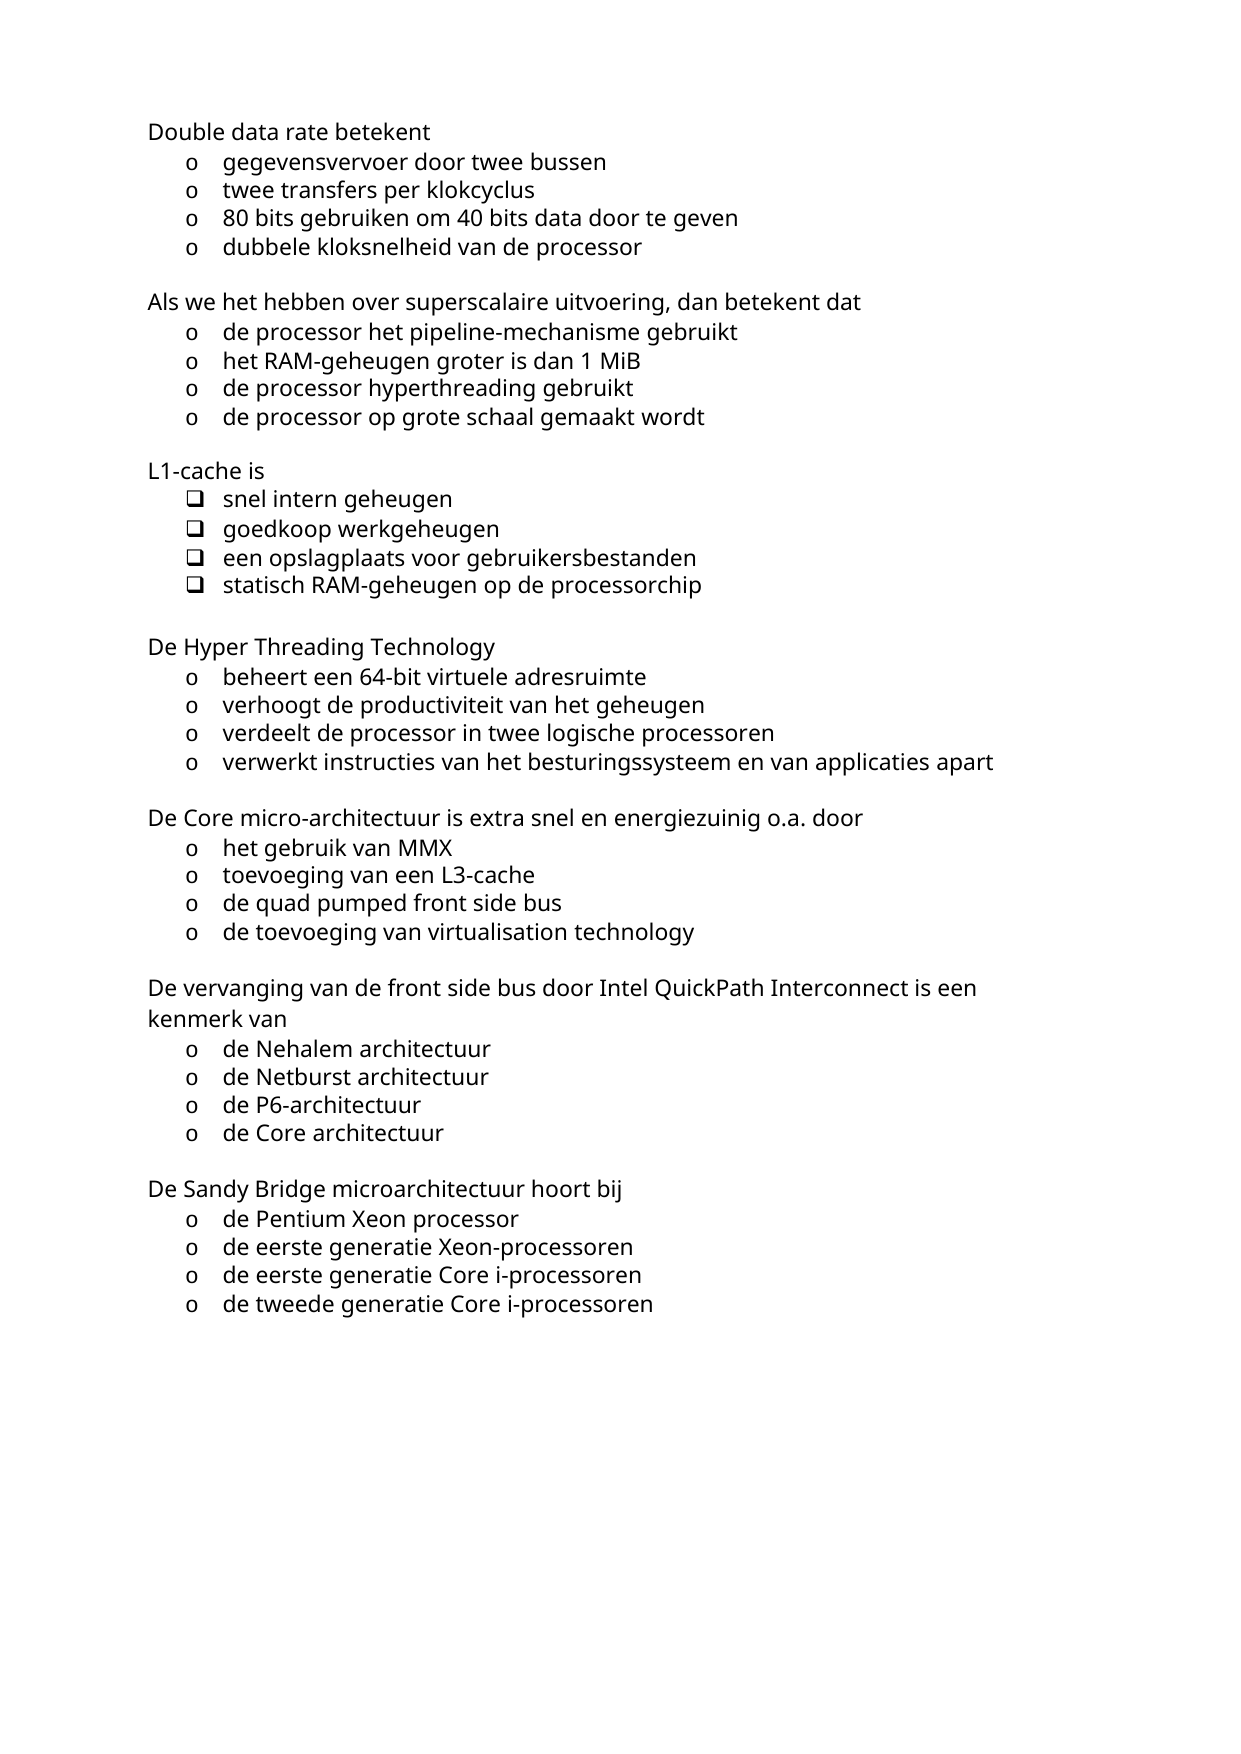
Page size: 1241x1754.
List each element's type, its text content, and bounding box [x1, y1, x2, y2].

list toevoeging van een L3-cache [185, 862, 1138, 889]
list verhoogt de productiviteit van het geheugen [185, 691, 1138, 719]
list de eerste generatie Core i-processoren [185, 1261, 1138, 1289]
list verwerkt instructies van het besturingssysteem en van applicaties apart [185, 747, 1138, 776]
text L1-cache is [147, 457, 1138, 485]
list 80 bits gebruiken om 40 bits data door te geven [185, 204, 1138, 232]
list het RAM-geheugen groter is dan 1 MiB [185, 347, 1138, 375]
list de Nehalem architectuur [185, 1034, 1138, 1063]
list de Core architectuur [185, 1119, 1138, 1148]
list beheert een 64-bit virtuele adresruimte [185, 662, 1138, 691]
text Als we het hebben over superscalaire uitvoering, dan betekent dat [147, 286, 1138, 318]
list het gebruik van MMX [185, 833, 1138, 862]
list verdeelt de processor in twee logische processoren [185, 719, 1138, 747]
list de Pentium Xeon processor [185, 1204, 1138, 1233]
list goedkoop werkgeheugen [185, 513, 1138, 544]
text De Hyper Threading Technology [147, 631, 1138, 662]
list de eerste generatie Xeon-processoren [185, 1233, 1138, 1261]
list twee transfers per klokcyclus [185, 176, 1138, 204]
list de Netburst architectuur [185, 1063, 1138, 1091]
list de tweede generatie Core i-processoren [185, 1289, 1138, 1318]
list gegevensvervoer door twee bussen [185, 147, 1138, 176]
list de quad pumped front side bus [185, 889, 1138, 917]
list de P6-architectuur [185, 1091, 1138, 1119]
list een opslagplaats voor gebruikersbestanden [185, 544, 1138, 572]
list statisch RAM-geheugen op de processorchip [185, 572, 1138, 599]
list de processor op grote schaal gemaakt wordt [185, 402, 1138, 431]
list dubbele kloksnelheid van de processor [185, 232, 1138, 261]
list de processor het pipeline-mechanisme gebruikt [185, 318, 1138, 347]
text De vervanging van de front side bus door Intel QuickPath Interconnect is een kenmerk van [147, 972, 1044, 1034]
text Double data rate betekent [147, 116, 1138, 147]
text De Sandy Bridge microarchitectuur hoort bij [147, 1173, 1138, 1204]
list de toevoeging van virtualisation technology [185, 917, 1138, 946]
list de processor hyperthreading gebruikt [185, 375, 1138, 402]
text De Core micro-architectuur is extra snel en energiezuinig o.a. door [147, 801, 1138, 833]
list snel intern geheugen [185, 485, 1138, 513]
